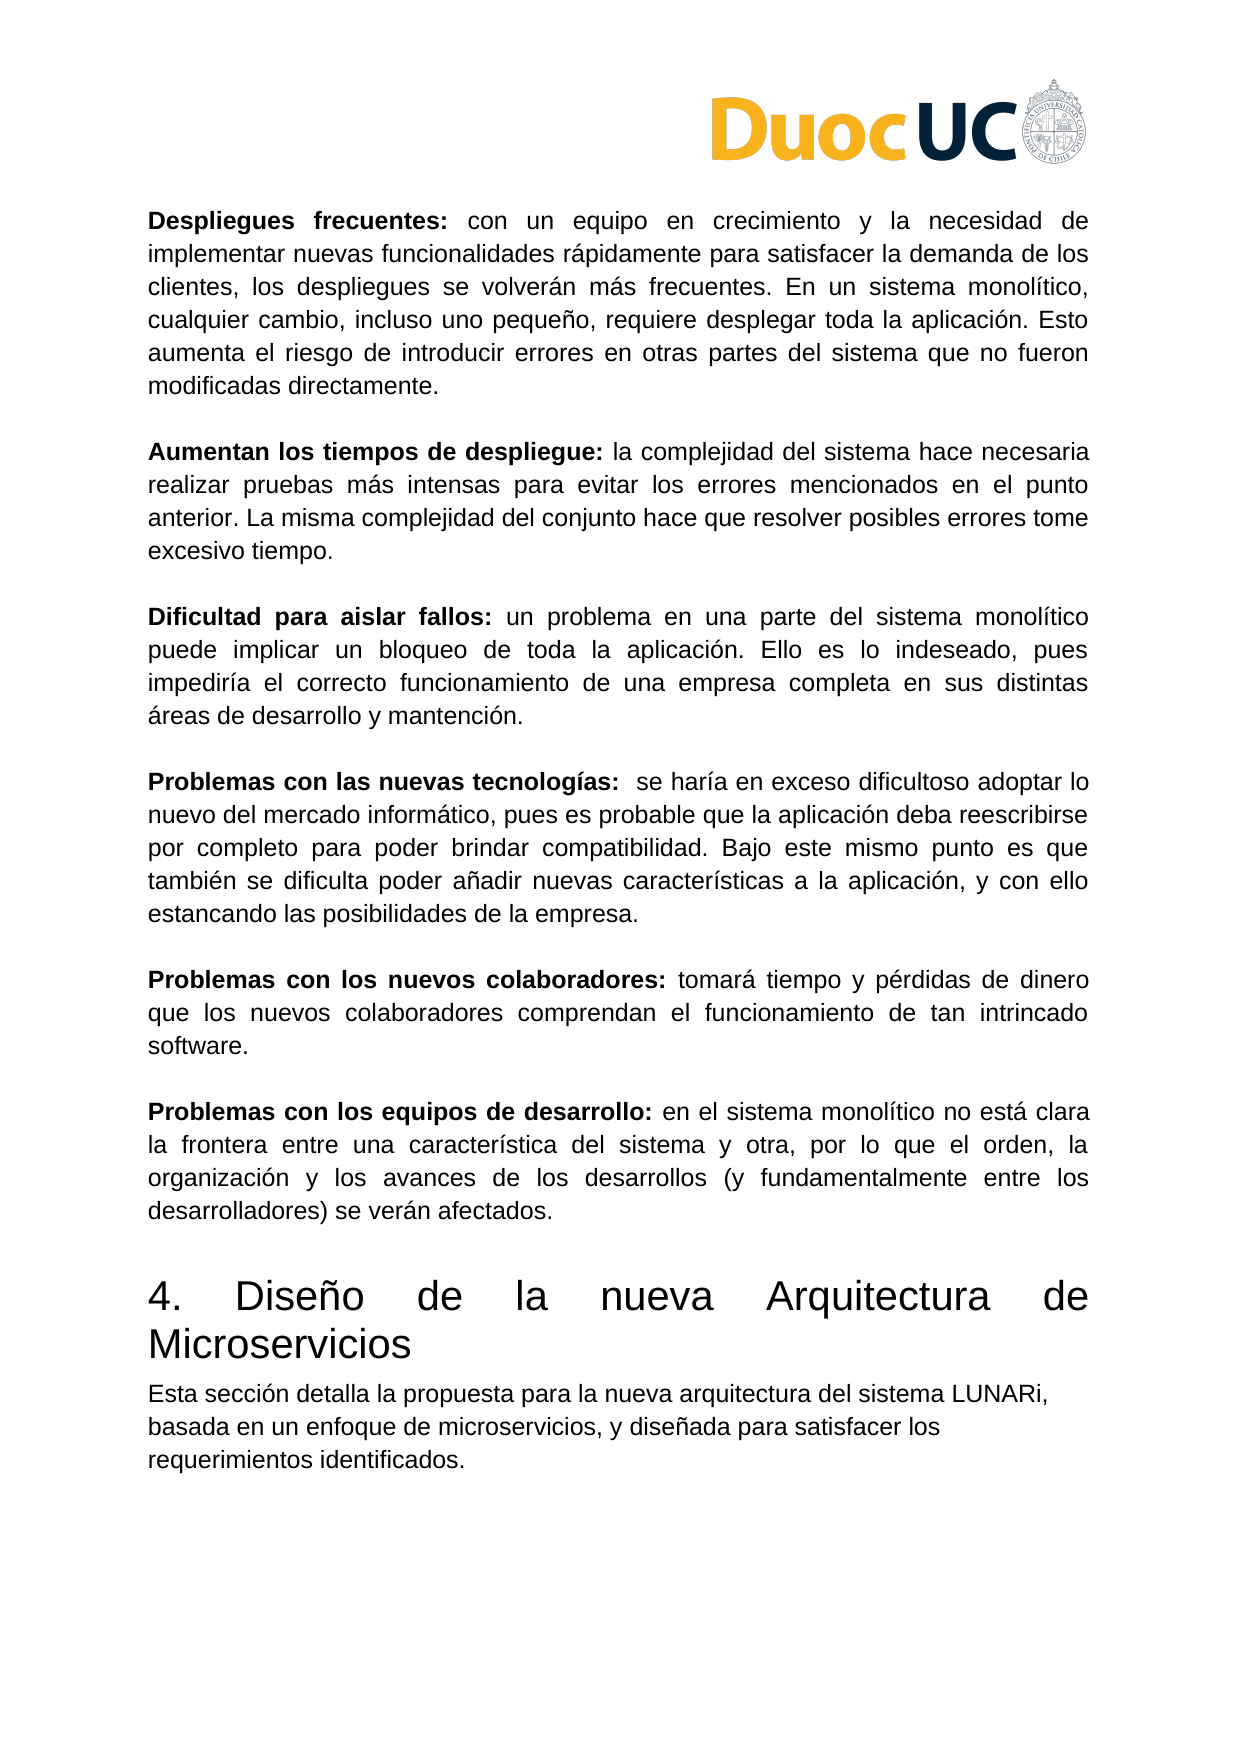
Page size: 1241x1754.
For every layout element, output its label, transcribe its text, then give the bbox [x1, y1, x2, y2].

text Problemas con las nuevas tecnologías: se haría en exceso dificultoso adoptar lo nuevo del mercado informático, pues es probable que la aplicación deba reescribirse por completo para poder brindar compatibilidad. Bajo este mismo punto es que también se dificulta poder añadir nuevas características a la aplicación, y con ello estancando las posibilidades de la empresa. [148, 767, 1090, 928]
subtitle 4. Diseño de la nueva Arquitectura de Microservicios [148, 1271, 1090, 1367]
text Dificultad para aislar fallos: un problema en una parte del sistema monolítico puede implicar un bloqueo de toda la aplicación. Ello es lo indeseado, pues impediría el correcto funcionamiento de una empresa completa en sus distintas áreas de desarrollo y mantención. [148, 602, 1090, 730]
text Problemas con los nuevos colaboradores: tomará tiempo y pérdidas de dinero que los nuevos colaboradores comprendan el funcionamiento de tan intrincado software. [148, 965, 1090, 1060]
text Despliegues frecuentes: con un equipo en crecimiento y la necesidad de implementar nuevas funcionalidades rápidamente para satisfacer la demanda de los clientes, los despliegues se volverán más frecuentes. En un sistema monolítico, cualquier cambio, incluso uno pequeño, requiere desplegar toda la aplicación. Esto aumenta el riesgo de introducir errores en otras partes del sistema que no fueron modificadas directamente. [148, 206, 1090, 399]
text Esta sección detalla la propuesta para la nueva arquitectura del sistema LUNARi, basada en un enfoque de microservicios, y diseñada para satisfacer los requerimientos identificados. [148, 1379, 1090, 1474]
text Problemas con los equipos de desarrollo: en el sistema monolítico no está clara la frontera entre una característica del sistema y otra, por lo que el orden, la organización y los avances de los desarrollos (y fundamentalmente entre los desarrolladores) se verán afectados. [148, 1097, 1090, 1225]
text Aumentan los tiempos de despliegue: la complejidad del sistema hace necesaria realizar pruebas más intensas para evitar los errores mencionados en el punto anterior. La misma complejidad del conjunto hace que resolver posibles errores tome excesivo tiempo. [148, 437, 1090, 565]
picture [707, 75, 1091, 169]
